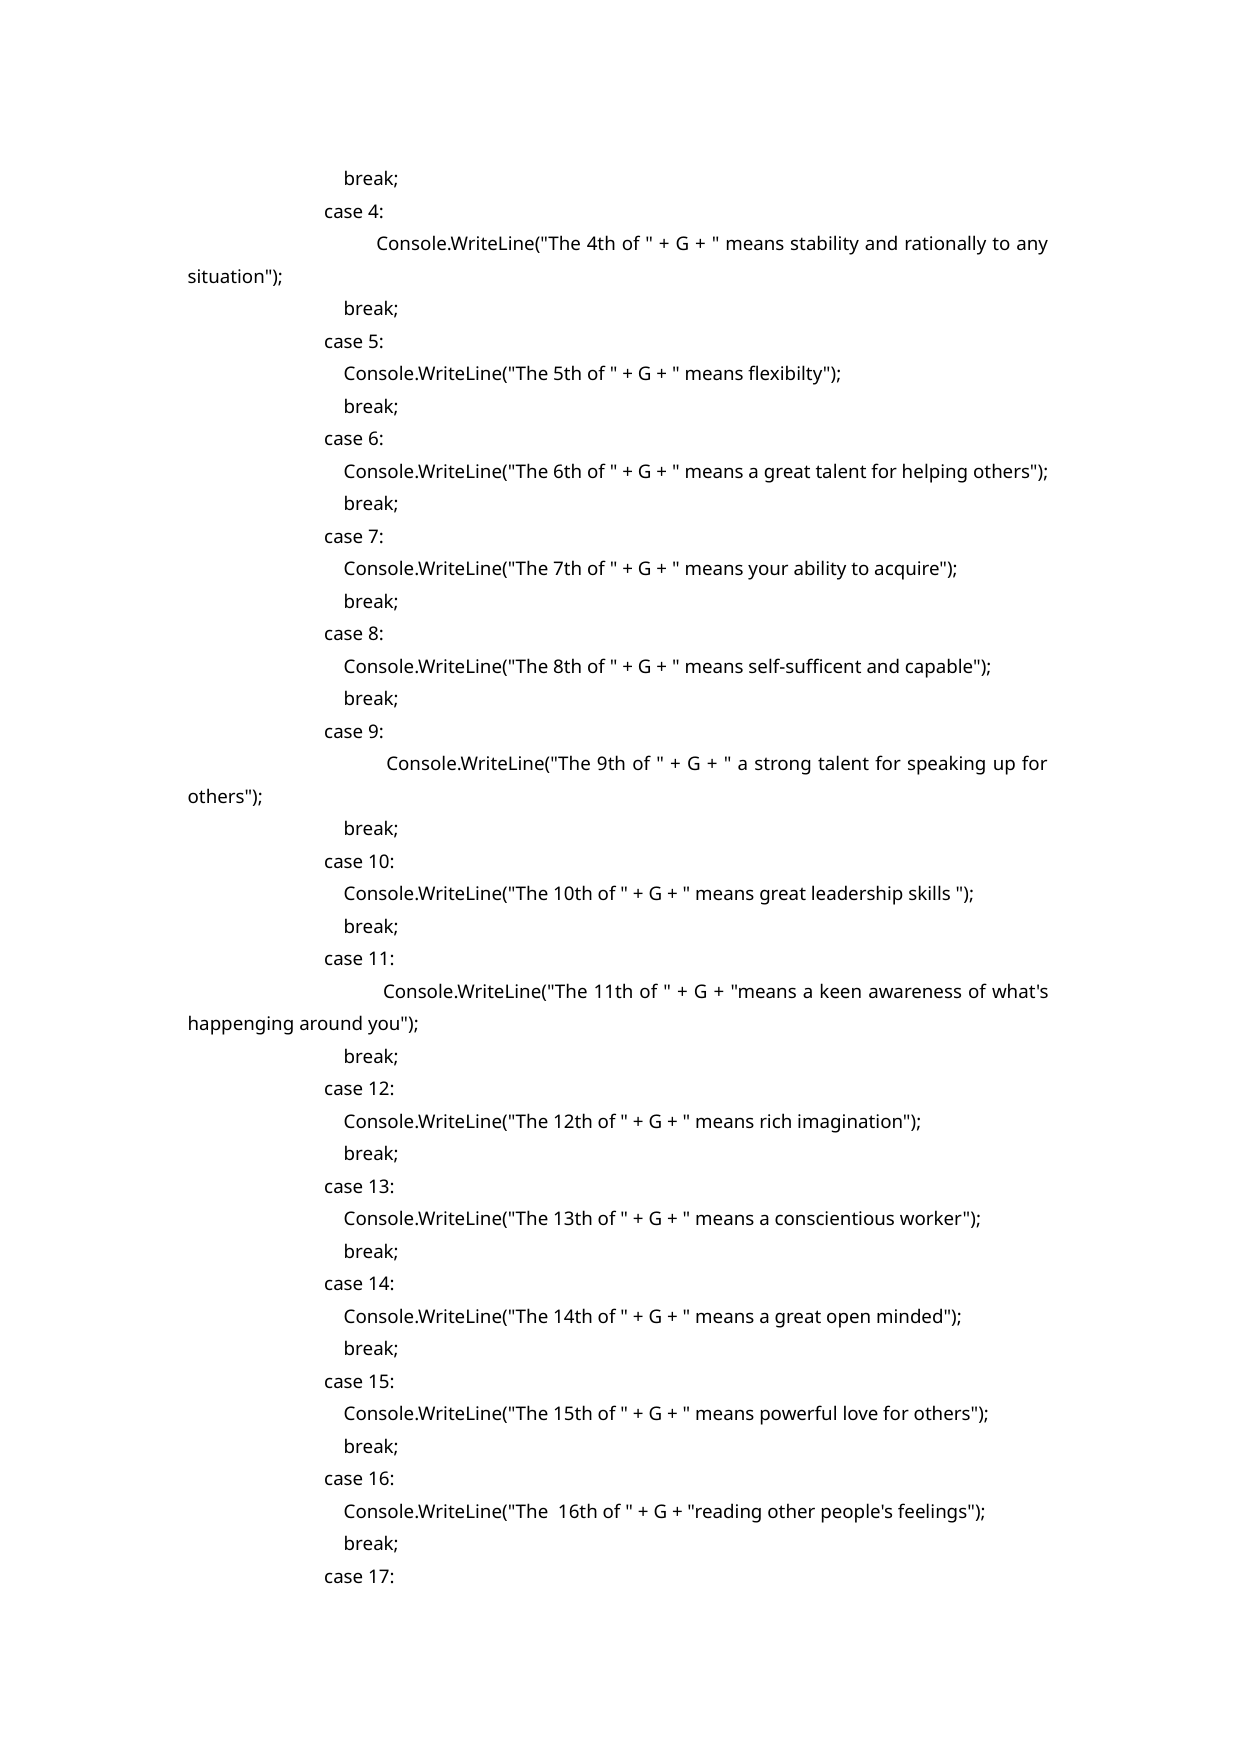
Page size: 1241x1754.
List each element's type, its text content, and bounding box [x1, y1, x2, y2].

text case 10: [187, 844, 1053, 877]
text break; [187, 1332, 1053, 1364]
text break; [187, 292, 1053, 324]
text Console.WriteLine("The 14th of " + G + " means a great open minded"); [187, 1299, 1053, 1332]
text Console.WriteLine("The 12th of " + G + " means rich imagination"); [187, 1104, 1053, 1137]
text break; [187, 162, 1053, 194]
text case 14: [187, 1267, 1053, 1299]
text Console.WriteLine("The 10th of " + G + " means great leadership skills "); [187, 877, 1053, 909]
text break; [187, 812, 1053, 844]
text Console.WriteLine("The 11th of " + G + "means a keen awareness of what's happenging around you"); [187, 974, 1053, 1039]
text Console.WriteLine("The 6th of " + G + " means a great talent for helping others"); [187, 454, 1053, 487]
text break; [187, 1039, 1053, 1072]
text case 13: [187, 1169, 1053, 1202]
text case 7: [187, 519, 1053, 552]
text case 12: [187, 1072, 1053, 1104]
text case 15: [187, 1364, 1053, 1397]
text Console.WriteLine("The 8th of " + G + " means self-sufficent and capable"); [187, 649, 1053, 682]
text case 11: [187, 942, 1053, 974]
text Console.WriteLine("The 7th of " + G + " means your ability to acquire"); [187, 552, 1053, 584]
text break; [187, 584, 1053, 617]
text break; [187, 682, 1053, 714]
text Console.WriteLine("The 16th of " + G + "reading other people's feelings"); [187, 1494, 1053, 1527]
text case 4: [187, 194, 1053, 227]
text break; [187, 1137, 1053, 1169]
text Console.WriteLine("The 9th of " + G + " a strong talent for speaking up for others"); [187, 747, 1053, 812]
text Console.WriteLine("The 4th of " + G + " means stability and rationally to any situation"); [187, 227, 1053, 292]
text case 9: [187, 714, 1053, 747]
text break; [187, 389, 1053, 422]
text Console.WriteLine("The 13th of " + G + " means a conscientious worker"); [187, 1202, 1053, 1234]
text break; [187, 1429, 1053, 1462]
text case 5: [187, 324, 1053, 357]
text case 16: [187, 1462, 1053, 1494]
text case 8: [187, 617, 1053, 649]
text break; [187, 487, 1053, 519]
text Console.WriteLine("The 15th of " + G + " means powerful love for others"); [187, 1397, 1053, 1429]
text break; [187, 909, 1053, 942]
text break; [187, 1234, 1053, 1267]
text break; [187, 1527, 1053, 1559]
text case 6: [187, 422, 1053, 454]
text Console.WriteLine("The 5th of " + G + " means flexibilty"); [187, 357, 1053, 389]
text case 17: [187, 1559, 1053, 1592]
